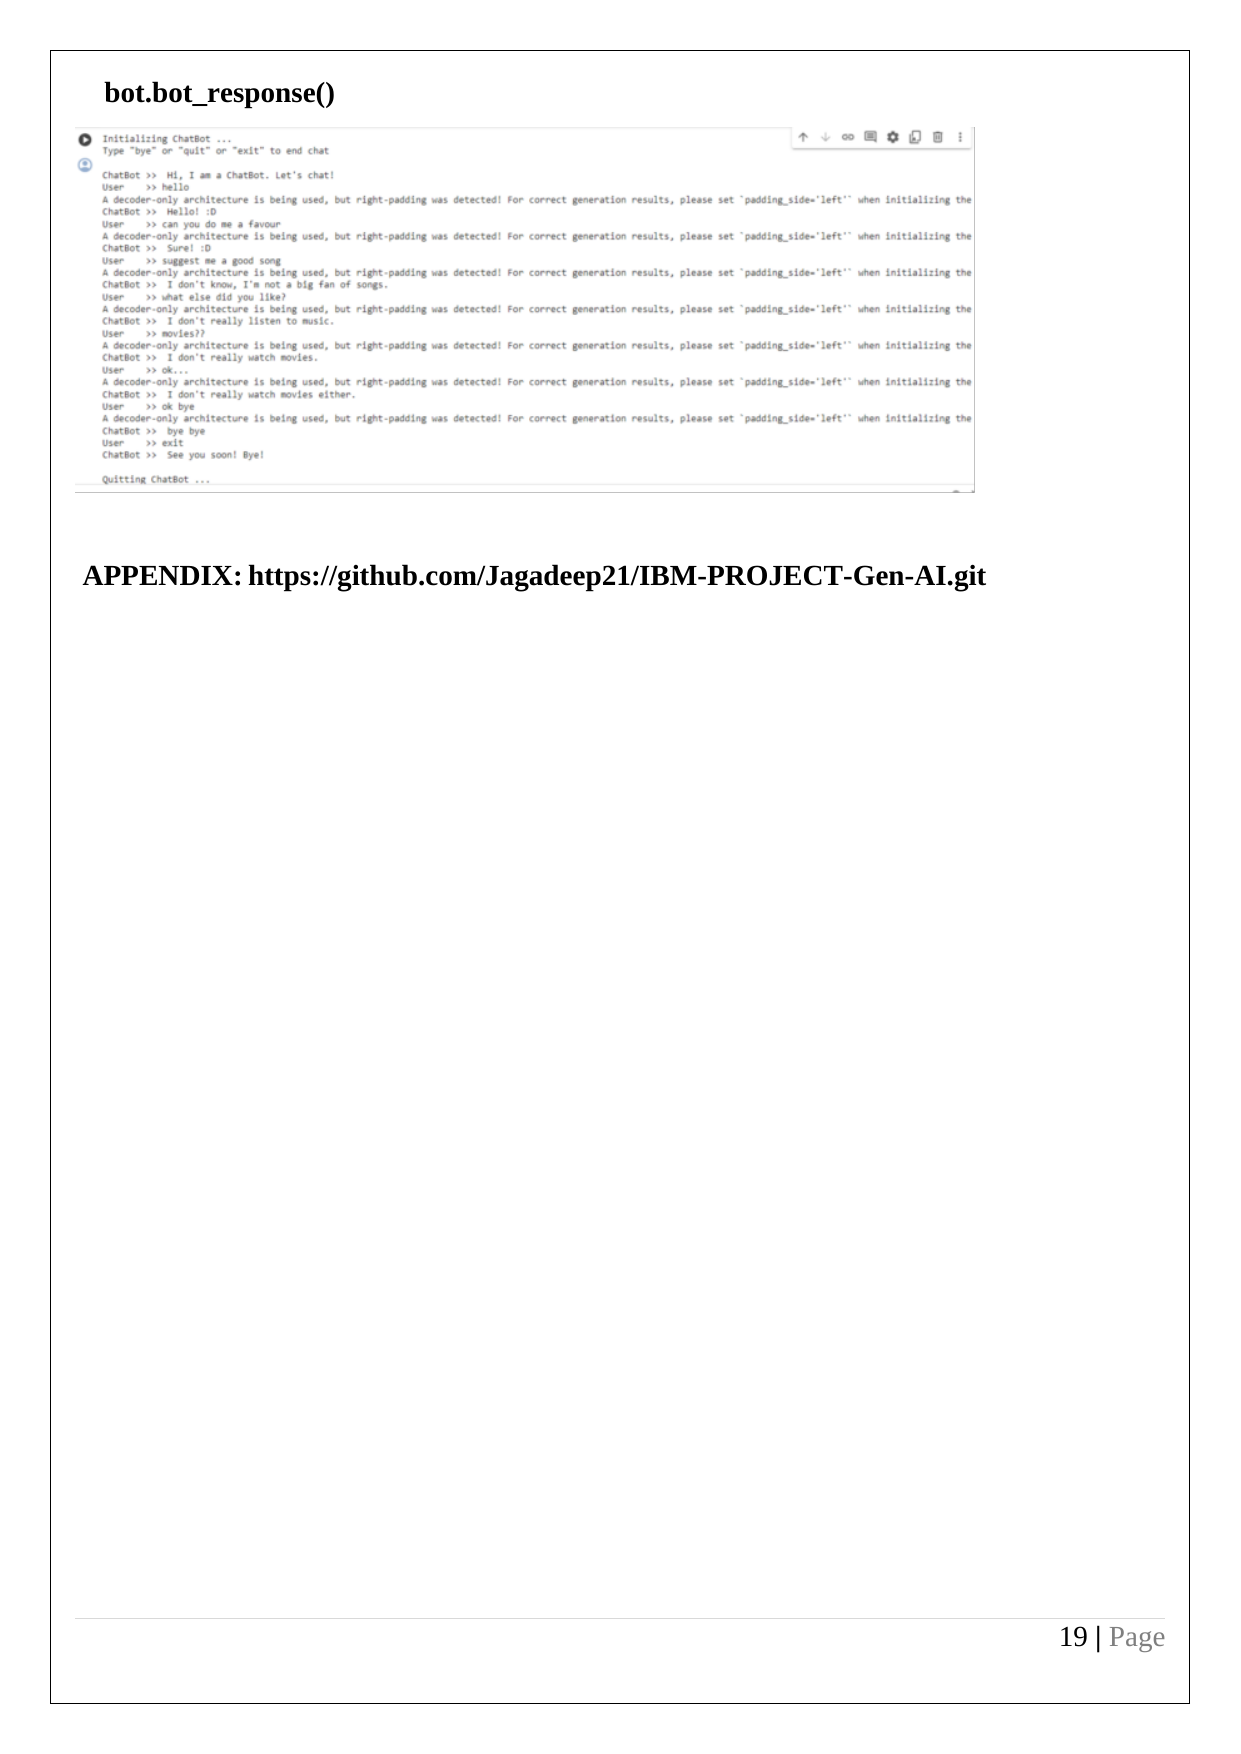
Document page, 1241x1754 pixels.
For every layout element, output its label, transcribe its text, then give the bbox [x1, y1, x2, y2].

text APPENDIX: https://github.com/Jagadeep21/IBM-PROJECT-Gen-AI.git [75, 558, 1165, 592]
picture [75, 127, 976, 494]
text bot.bot_response() [75, 75, 1165, 108]
